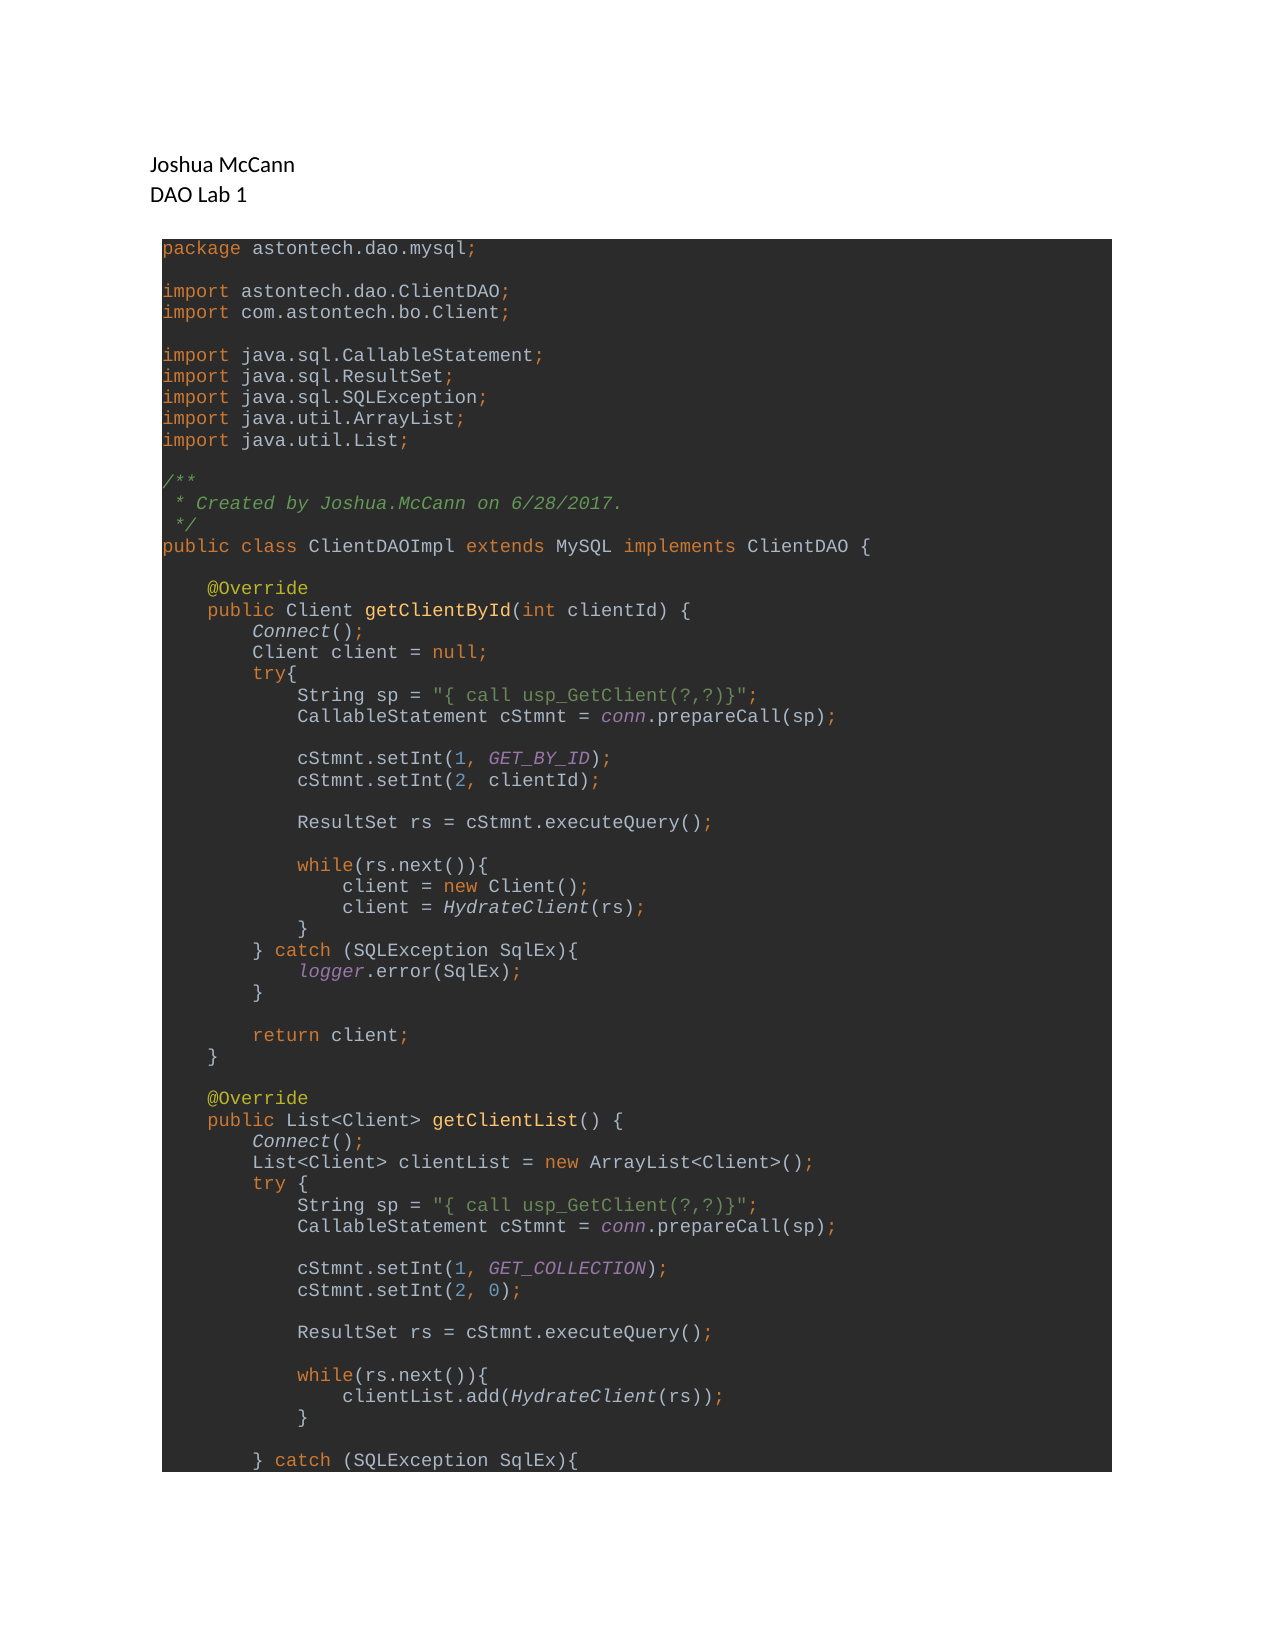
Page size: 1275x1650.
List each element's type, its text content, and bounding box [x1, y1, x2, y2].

text Joshua McCann DAO Lab 1 [150, 150, 1125, 208]
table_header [150, 227, 1124, 1483]
